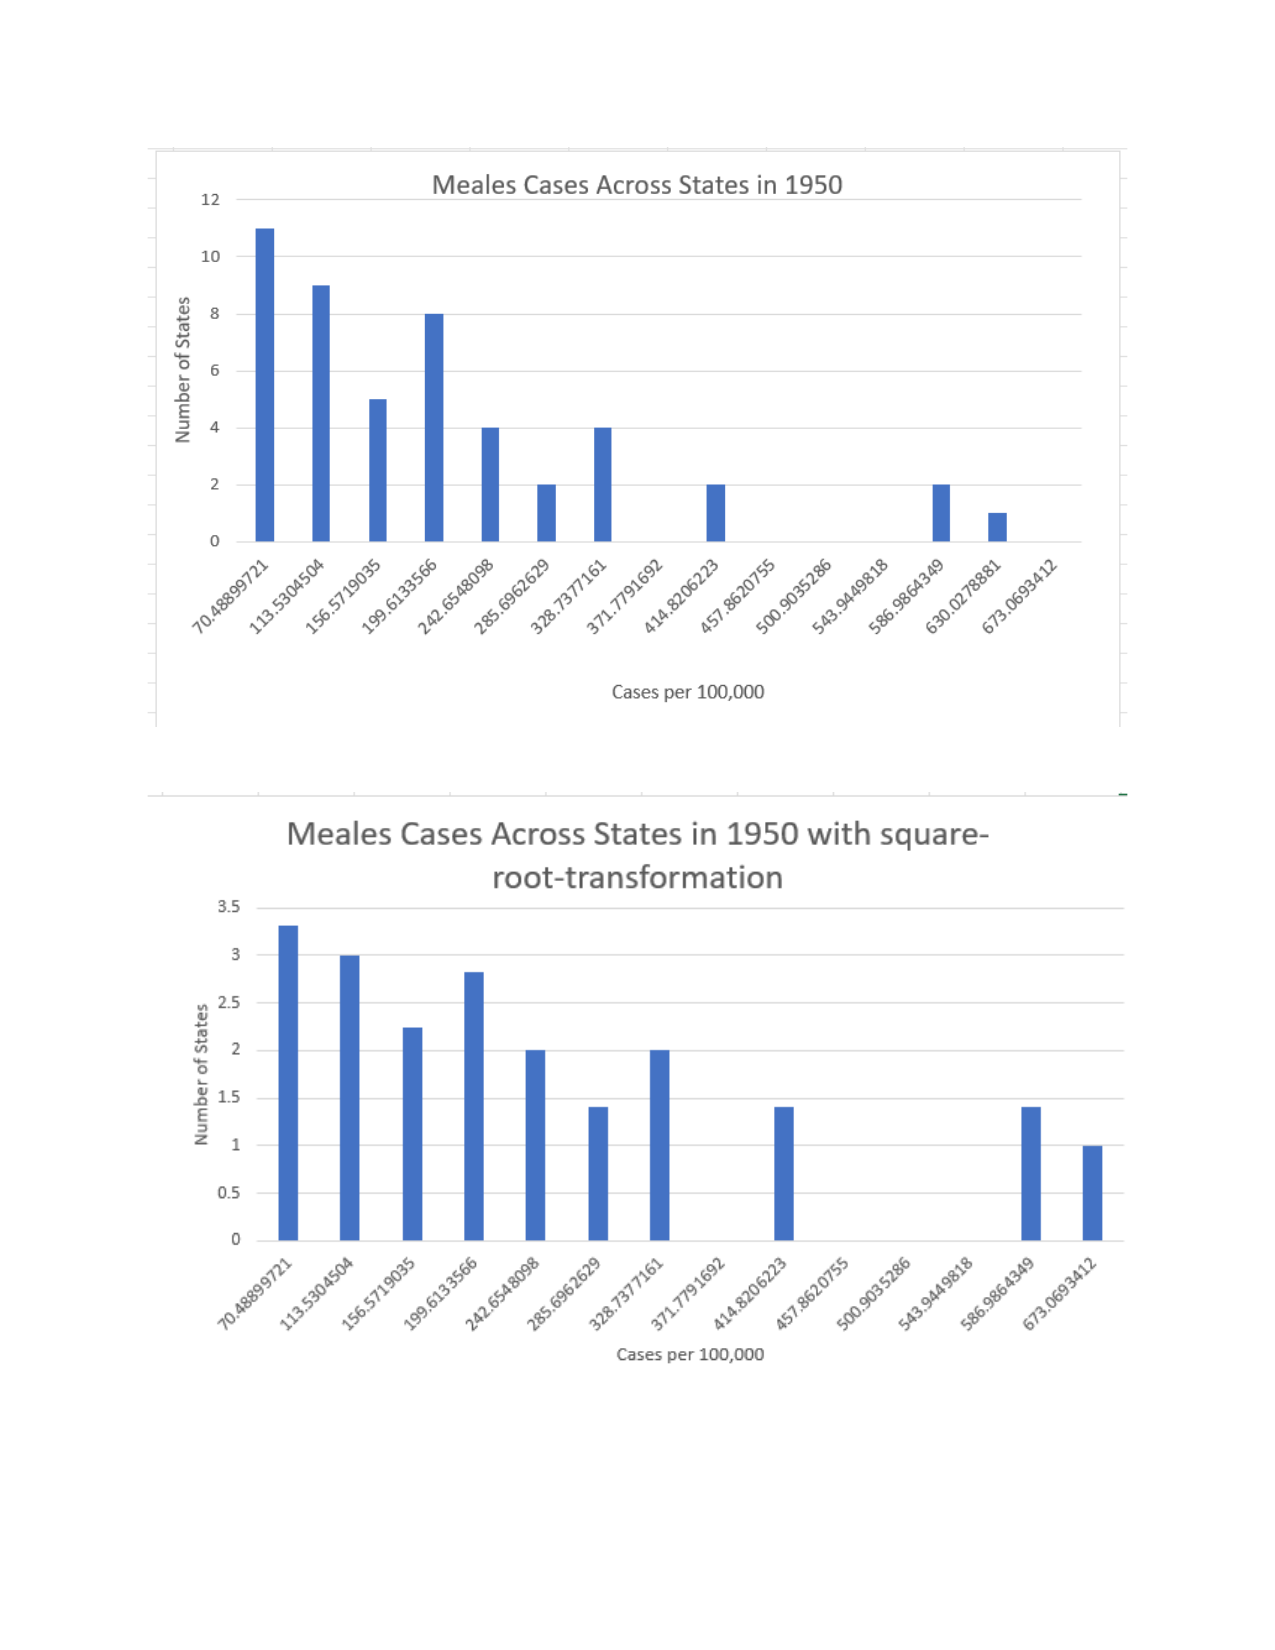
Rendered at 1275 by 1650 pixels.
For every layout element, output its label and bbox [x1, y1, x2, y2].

picture [147, 792, 1128, 1371]
picture [147, 147, 1128, 727]
